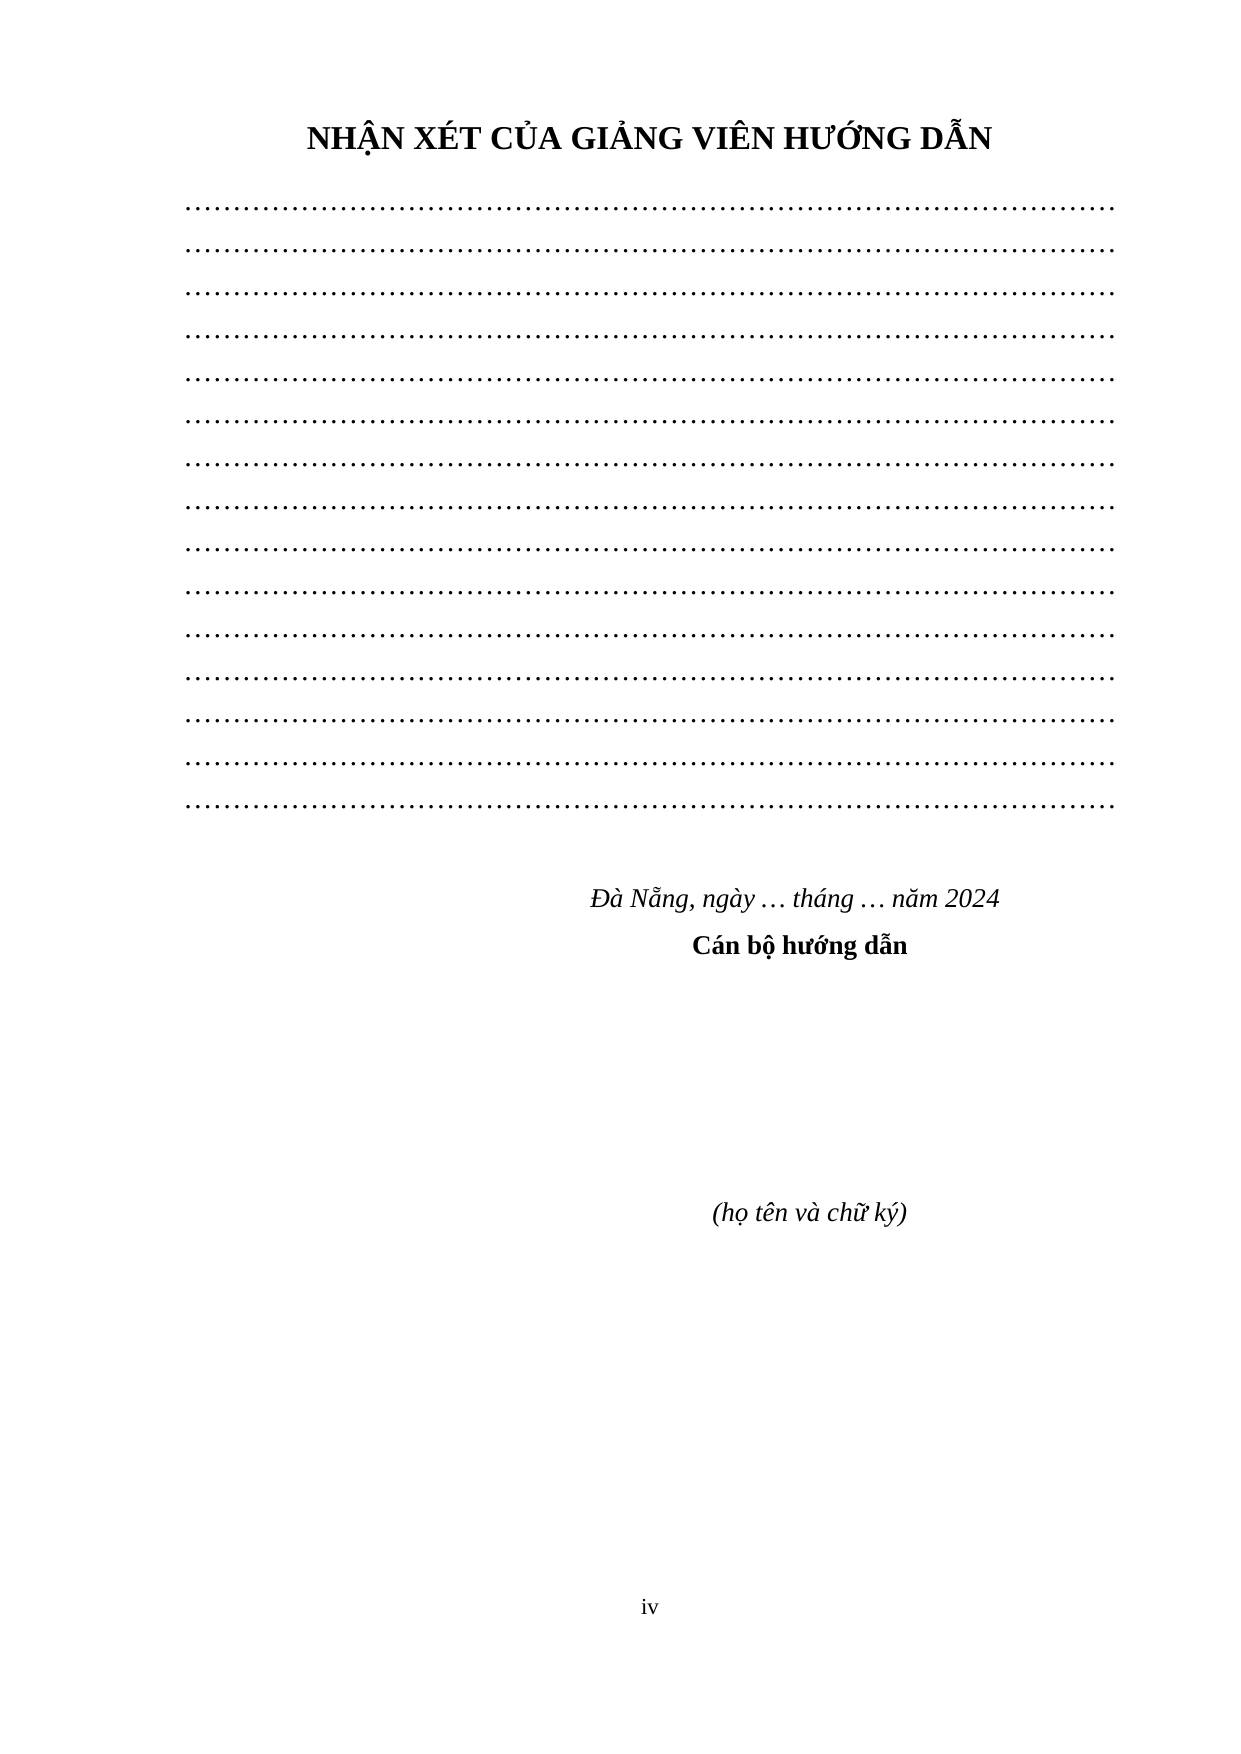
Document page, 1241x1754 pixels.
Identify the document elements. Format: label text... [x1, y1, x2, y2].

text …………………………………………………………………………………… [177, 183, 1122, 216]
text Đà Nẵng, ngày … tháng … năm 2024 Cán bộ hướng dẫn [177, 883, 1122, 1000]
text …………………………………………………………………………………… [177, 396, 1122, 430]
text …………………………………………………………………………………… [177, 439, 1122, 473]
text …………………………………………………………………………………… [177, 354, 1122, 387]
text …………………………………………………………………………………… [177, 695, 1122, 729]
text …………………………………………………………………………………… [177, 738, 1122, 772]
text …………………………………………………………………………………… [177, 311, 1122, 344]
text …………………………………………………………………………………… [177, 482, 1122, 515]
text …………………………………………………………………………………… [177, 567, 1122, 601]
text …………………………………………………………………………………… [177, 268, 1122, 302]
text (họ tên và chữ ký) [177, 1196, 1122, 1227]
text …………………………………………………………………………………… [177, 653, 1122, 686]
text …………………………………………………………………………………… [177, 524, 1122, 558]
text …………………………………………………………………………………… [177, 226, 1122, 259]
text …………………………………………………………………………………… [177, 610, 1122, 643]
text NHẬN XÉT CỦA GIẢNG VIÊN HƯỚNG DẪN [177, 118, 1122, 183]
text …………………………………………………………………………………… [177, 781, 1122, 814]
